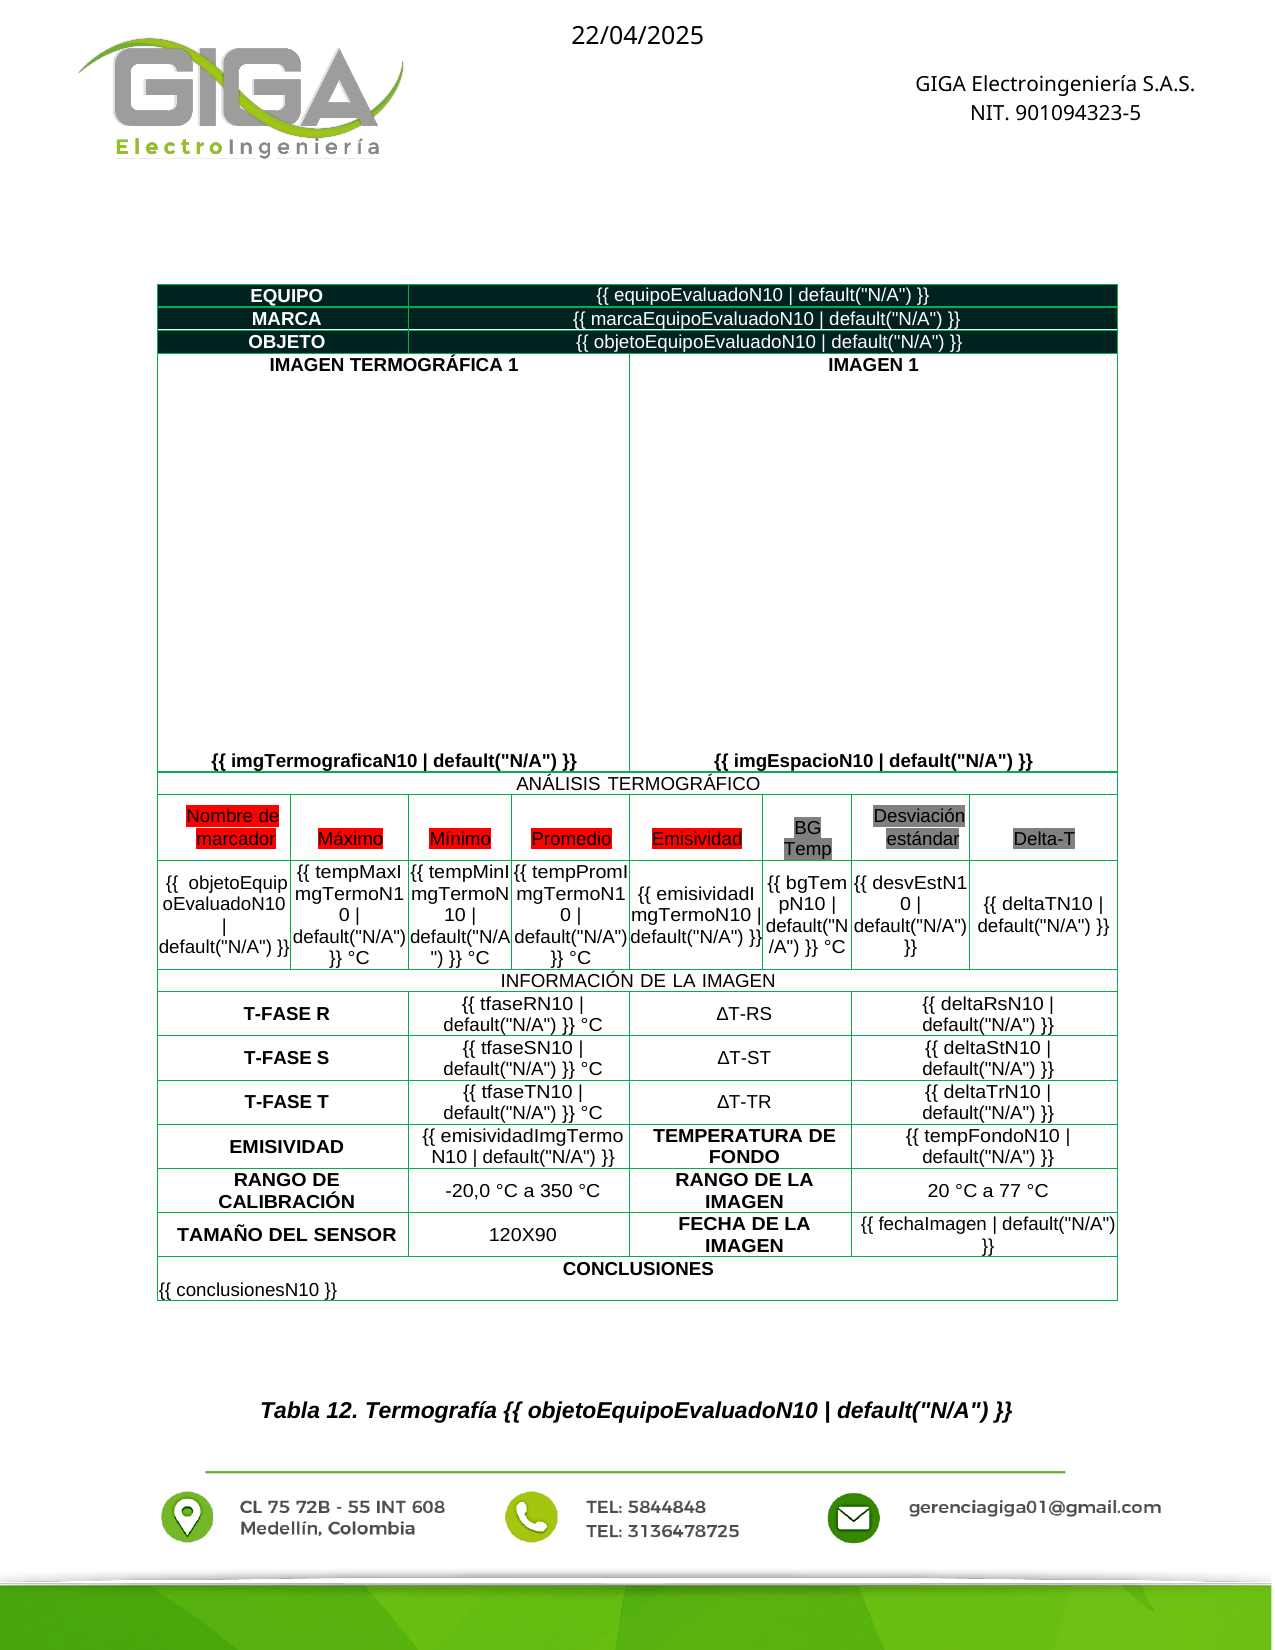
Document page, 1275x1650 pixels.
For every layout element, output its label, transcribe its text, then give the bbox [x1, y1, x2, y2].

table_cell {{ bgTempN10 | default("N/A") }} °C [763, 861, 851, 969]
table_cell {{ deltaRsN10 | default("N/A") }} [852, 992, 1117, 1035]
table_cell MARCA [158, 308, 408, 329]
table_cell {{ objetoEquipoEvaluadoN10 | default("N/A") }} [409, 331, 1117, 353]
table_cell {{ tempMaxImgTermoN10 | default("N/A") }} °C [291, 861, 408, 969]
table_cell {{ tfaseSN10 | default("N/A") }} °C [409, 1036, 629, 1079]
table_cell EMISIVIDAD [158, 1125, 408, 1168]
table_cell {{ emisividadImgTermoN10 | default("N/A") }} [409, 1125, 629, 1168]
table_cell T-FASE T [158, 1081, 408, 1124]
table_cell Máximo [291, 795, 408, 860]
table_cell {{ emisividadImgTermoN10 | default("N/A") }} [630, 861, 762, 969]
text Tabla 12. Termografía {{ objetoEquipoEvaluadoN10 | default("N/A") }} [177, 1397, 1098, 1423]
table_cell {{ tempMinImgTermoN10 | default("N/A") }} °C [409, 861, 511, 969]
table_cell CONCLUSIONES {{ conclusionesN10 }} [158, 1257, 1117, 1300]
table_cell {{ fechaImagen | default("N/A") }} [852, 1213, 1117, 1256]
table_cell {{ tempPromImgTermoN10 | default("N/A") }} °C [512, 861, 629, 969]
table_cell ANÁLISIS TERMOGRÁFICO [158, 773, 1117, 794]
table_cell TAMAÑO DEL SENSOR [158, 1213, 408, 1256]
picture [0, 1462, 1272, 1650]
table_cell {{ tempFondoN10 | default("N/A") }} [852, 1125, 1117, 1168]
table_cell ∆T-TR [630, 1081, 851, 1124]
table_cell Nombre de marcador [158, 795, 290, 860]
table_cell 120X90 [409, 1213, 629, 1256]
table_cell {{ marcaEquipoEvaluadoN10 | default("N/A") }} [409, 308, 1117, 329]
table_cell RANGO DE LA IMAGEN [630, 1169, 851, 1212]
table_cell -20,0 °C a 350 °C [409, 1169, 629, 1212]
table_cell T-FASE S [158, 1036, 408, 1079]
table_cell {{ desvEstN10 | default("N/A") }} [852, 861, 969, 969]
table_cell Promedio [512, 795, 629, 860]
table_cell OBJETO [158, 331, 408, 353]
table_cell Delta-T [970, 795, 1117, 860]
table_cell ∆T-ST [630, 1036, 851, 1079]
table_cell {{ tfaseTN10 | default("N/A") }} °C [409, 1081, 629, 1124]
table_cell 20 °C a 77 °C [852, 1169, 1117, 1212]
table_cell Emisividad [630, 795, 762, 860]
table_cell BG Temp [763, 795, 851, 860]
table_header {{ equipoEvaluadoN10 | default("N/A") }} [409, 285, 1117, 306]
table_cell Mínimo [409, 795, 511, 860]
table_cell {{ deltaTrN10 | default("N/A") }} [852, 1081, 1117, 1124]
table_cell IMAGEN 1 {{ imgEspacioN10 | default("N/A") }} [630, 354, 1117, 771]
table_cell ∆T-RS [630, 992, 851, 1035]
table_cell RANGO DE CALIBRACIÓN [158, 1169, 408, 1212]
table_cell TEMPERATURA DE FONDO [630, 1125, 851, 1168]
table_cell T-FASE R [158, 992, 408, 1035]
picture [53, 10, 427, 178]
table_cell {{ objetoEquipoEvaluadoN10 | default("N/A") }} [158, 861, 290, 969]
table_cell {{ deltaStN10 | default("N/A") }} [852, 1036, 1117, 1079]
table_cell FECHA DE LA IMAGEN [630, 1213, 851, 1256]
table_cell IMAGEN TERMOGRÁFICA 1 {{ imgTermograficaN10 | default("N/A") }} [158, 354, 629, 771]
table_cell Desviación estándar [852, 795, 969, 860]
table_cell INFORMACIÓN DE LA IMAGEN [158, 970, 1117, 991]
table_cell {{ deltaTN10 | default("N/A") }} [970, 861, 1117, 969]
table_header EQUIPO [158, 285, 408, 306]
table_cell {{ tfaseRN10 | default("N/A") }} °C [409, 992, 629, 1035]
